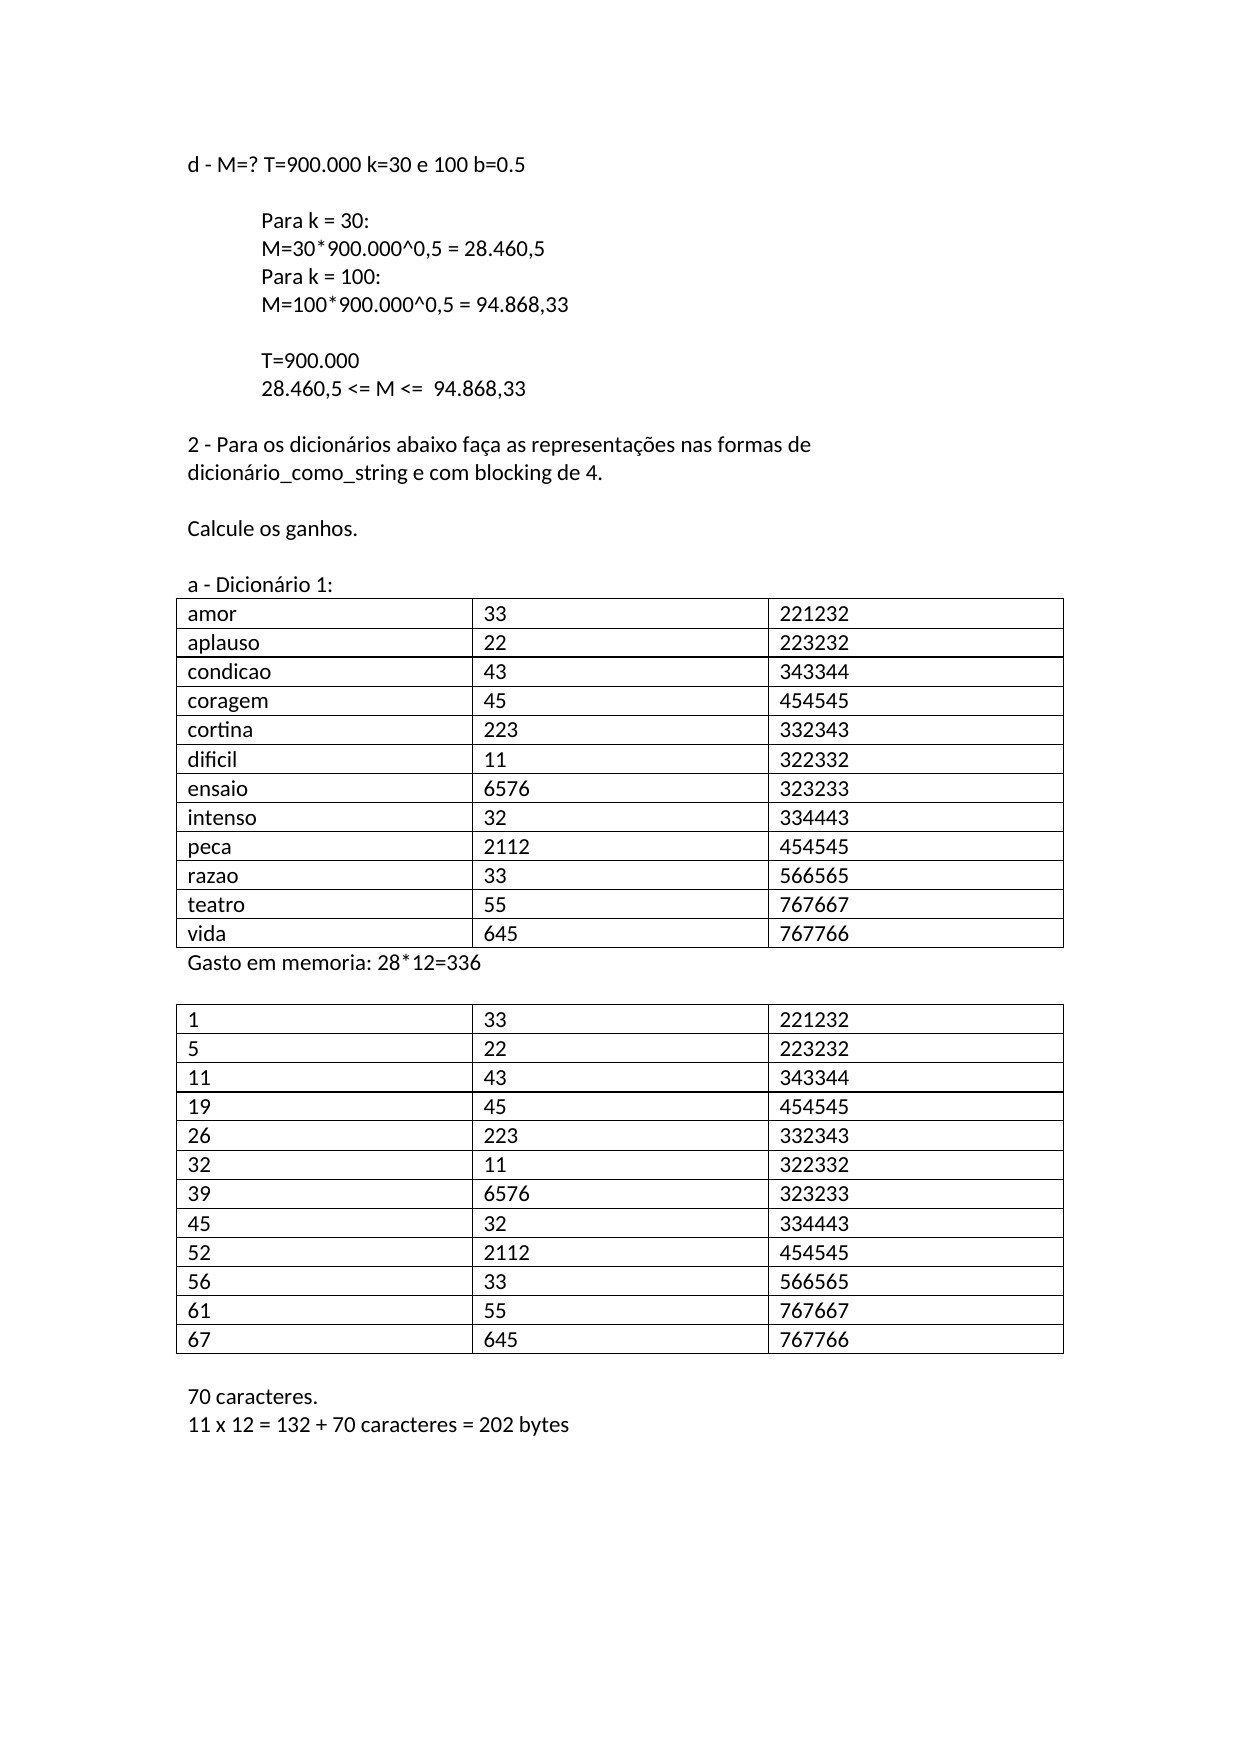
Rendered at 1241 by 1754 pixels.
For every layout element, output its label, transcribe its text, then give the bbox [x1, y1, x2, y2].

table_header 33 [473, 1005, 768, 1033]
table_cell 43 [473, 1063, 768, 1091]
table_header amor [177, 599, 472, 627]
table_cell 767766 [769, 1325, 1063, 1353]
table_cell 45 [473, 1093, 768, 1120]
table_cell condicao [177, 658, 472, 686]
table_cell coragem [177, 687, 472, 714]
table_cell 22 [473, 629, 768, 656]
table_header 1 [177, 1005, 472, 1033]
table_cell 32 [177, 1151, 472, 1178]
table_header 33 [473, 599, 768, 627]
table_cell razao [177, 861, 472, 889]
table_cell 19 [177, 1093, 472, 1120]
table_cell 454545 [769, 832, 1063, 860]
table_cell 5 [177, 1034, 472, 1062]
table_cell 767766 [769, 919, 1063, 947]
table_cell 56 [177, 1267, 472, 1295]
table_cell 32 [473, 1209, 768, 1237]
table_cell 2112 [473, 1238, 768, 1266]
table_cell ensaio [177, 774, 472, 802]
table_cell 645 [473, 919, 768, 947]
table_cell 323233 [769, 774, 1063, 802]
table_cell 67 [177, 1325, 472, 1353]
table_cell 323233 [769, 1180, 1063, 1208]
text Para k = 100: [187, 262, 1053, 290]
table_cell 43 [473, 658, 768, 686]
table_cell 45 [473, 687, 768, 714]
table_cell 11 [177, 1063, 472, 1091]
table_cell 223 [473, 1121, 768, 1149]
table_cell 52 [177, 1238, 472, 1266]
table_cell 566565 [769, 861, 1063, 889]
table_cell 6576 [473, 1180, 768, 1208]
table_cell cortina [177, 716, 472, 744]
table_cell 343344 [769, 1063, 1063, 1091]
text dicionário_como_string e com blocking de 4. [187, 458, 1053, 486]
table_cell 767667 [769, 890, 1063, 918]
table_cell teatro [177, 890, 472, 918]
table_cell 454545 [769, 1238, 1063, 1266]
table_cell 55 [473, 890, 768, 918]
text T=900.000 [187, 346, 1053, 374]
table_cell 2112 [473, 832, 768, 860]
text M=30*900.000^0,5 = 28.460,5 [187, 234, 1053, 262]
table_cell 767667 [769, 1296, 1063, 1324]
table_header 221232 [769, 599, 1063, 627]
table_cell 454545 [769, 1093, 1063, 1120]
text 70 caracteres. [187, 1382, 1053, 1410]
table_cell 32 [473, 803, 768, 831]
table_cell vida [177, 919, 472, 947]
table_cell 343344 [769, 658, 1063, 686]
table_cell 61 [177, 1296, 472, 1324]
table_cell 26 [177, 1121, 472, 1149]
table_cell 223232 [769, 1034, 1063, 1062]
table_cell 45 [177, 1209, 472, 1237]
table_cell 566565 [769, 1267, 1063, 1295]
text a - Dicionário 1: [187, 570, 1053, 598]
table_cell 11 [473, 1151, 768, 1178]
table_cell 6576 [473, 774, 768, 802]
table_cell 22 [473, 1034, 768, 1062]
table_cell 39 [177, 1180, 472, 1208]
table_cell 33 [473, 1267, 768, 1295]
table_cell aplauso [177, 629, 472, 656]
table_cell 334443 [769, 803, 1063, 831]
text d - M=? T=900.000 k=30 e 100 b=0.5 [187, 150, 1053, 178]
text 2 - Para os dicionários abaixo faça as representações nas formas de [187, 430, 1053, 458]
text Gasto em memoria: 28*12=336 [187, 948, 1053, 976]
table_cell 55 [473, 1296, 768, 1324]
table_cell 322332 [769, 745, 1063, 773]
table_cell 11 [473, 745, 768, 773]
table_cell 454545 [769, 687, 1063, 714]
table_cell peca [177, 832, 472, 860]
table_cell 332343 [769, 1121, 1063, 1149]
table_cell 33 [473, 861, 768, 889]
table_cell 645 [473, 1325, 768, 1353]
table_cell 223 [473, 716, 768, 744]
table_cell 223232 [769, 629, 1063, 656]
table_cell 322332 [769, 1151, 1063, 1178]
table_cell 334443 [769, 1209, 1063, 1237]
text Calcule os ganhos. [187, 514, 1053, 542]
text Para k = 30: [187, 206, 1053, 234]
text 11 x 12 = 132 + 70 caracteres = 202 bytes [187, 1410, 1053, 1438]
table_cell intenso [177, 803, 472, 831]
table_cell 332343 [769, 716, 1063, 744]
text 28.460,5 <= M <= 94.868,33 [187, 374, 1053, 402]
table_header 221232 [769, 1005, 1063, 1033]
text M=100*900.000^0,5 = 94.868,33 [187, 290, 1053, 318]
table_cell dificil [177, 745, 472, 773]
